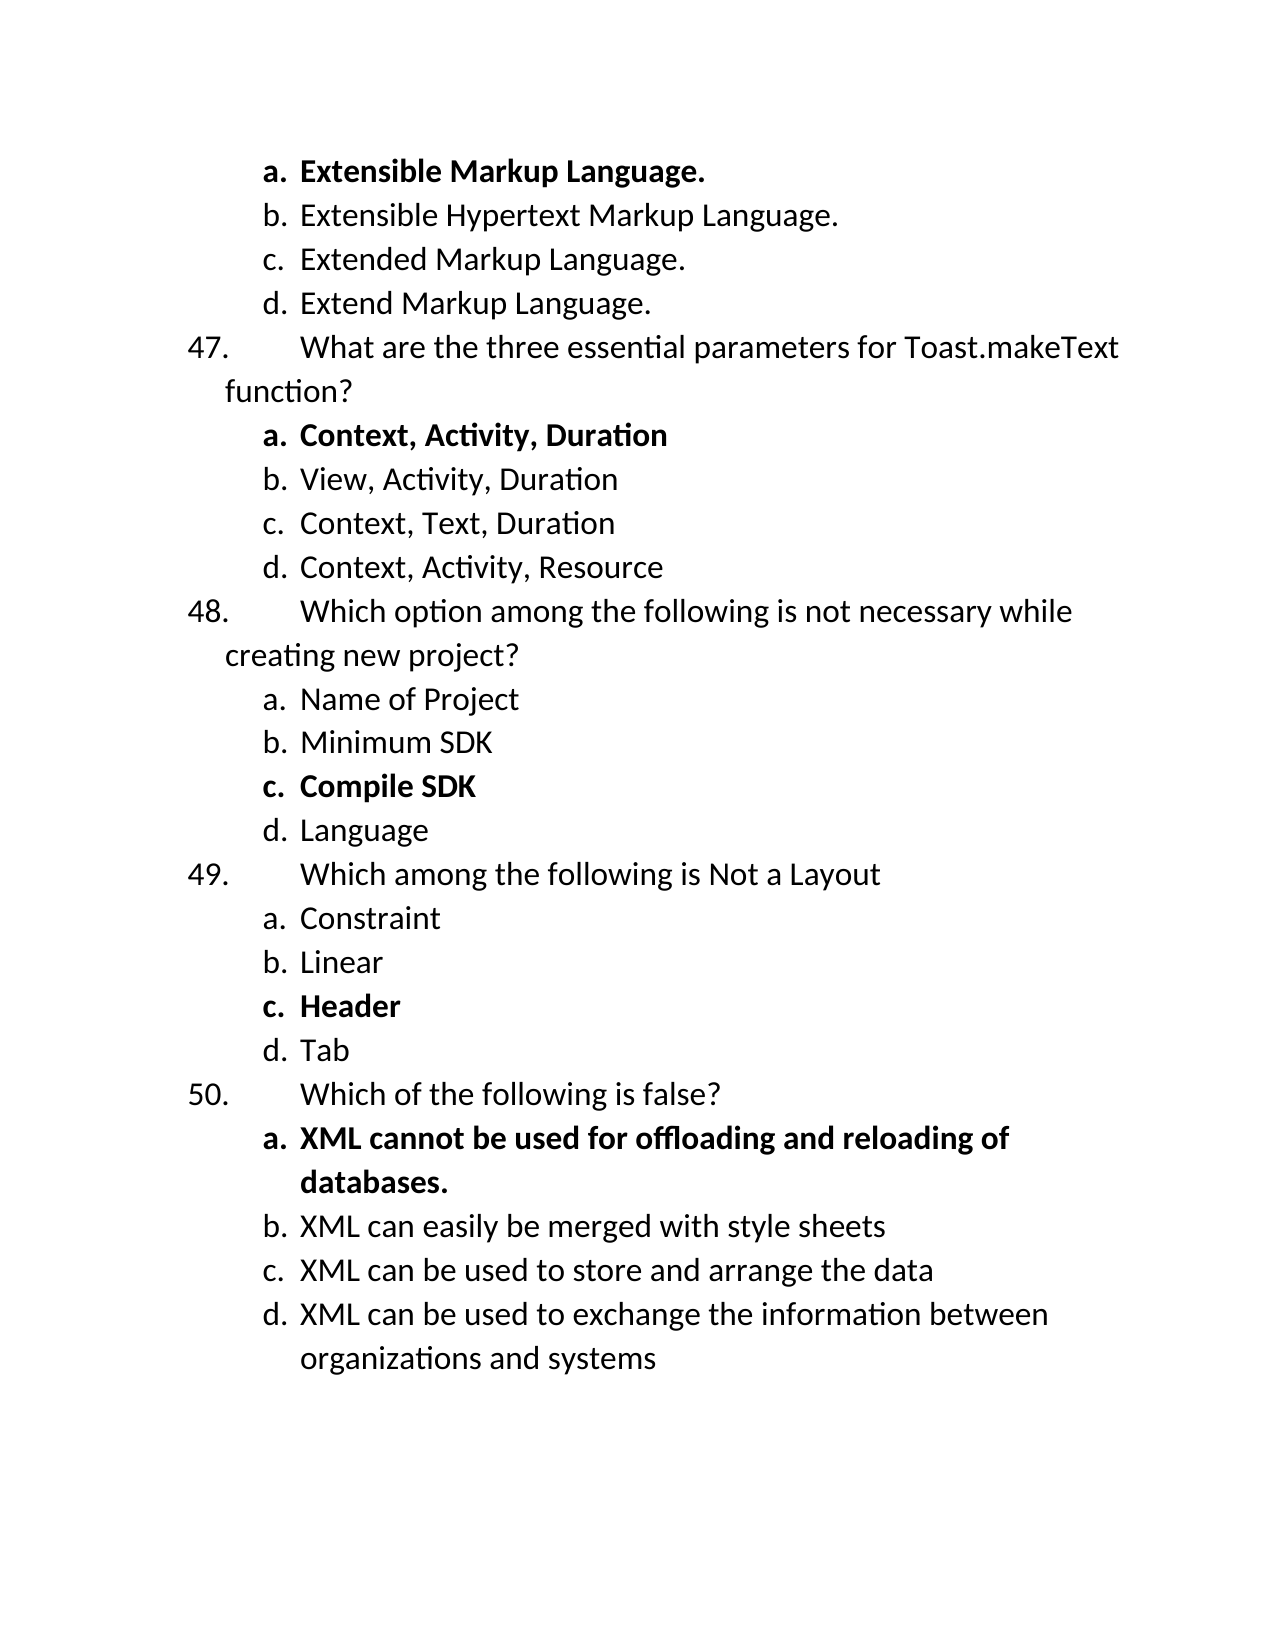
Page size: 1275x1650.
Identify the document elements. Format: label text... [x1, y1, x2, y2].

list XML cannot be used for offloading and reloading of databases. [262, 1117, 1125, 1202]
list View, Activity, Duration [262, 458, 1125, 498]
list Extensible Hypertext Markup Language. [262, 194, 1125, 235]
list Tab [262, 1029, 1125, 1070]
list Which option among the following is not necessary while creating new project? [187, 589, 1125, 674]
list Linear [262, 941, 1125, 982]
list Context, Text, Duration [262, 502, 1125, 542]
list XML can be used to store and arrange the data [262, 1249, 1125, 1290]
list Extend Markup Language. [262, 282, 1125, 323]
list Minimum SDK [262, 721, 1125, 762]
list Context, Activity, Resource [262, 546, 1125, 586]
list Extensible Markup Language. [262, 150, 1125, 191]
list Which of the following is false? [187, 1073, 1125, 1114]
list XML can easily be merged with style sheets [262, 1205, 1125, 1246]
list Header [262, 985, 1125, 1026]
list Language [262, 809, 1125, 850]
list What are the three essential parameters for Toast.makeText function? [187, 326, 1125, 411]
list Constraint [262, 897, 1125, 938]
list Compile SDK [262, 765, 1125, 806]
list XML can be used to exchange the information between organizations and systems [262, 1293, 1125, 1378]
list Which among the following is Not a Layout [187, 853, 1125, 894]
list Extended Markup Language. [262, 238, 1125, 279]
list Context, Activity, Duration [262, 414, 1125, 454]
list Name of Project [262, 677, 1125, 718]
